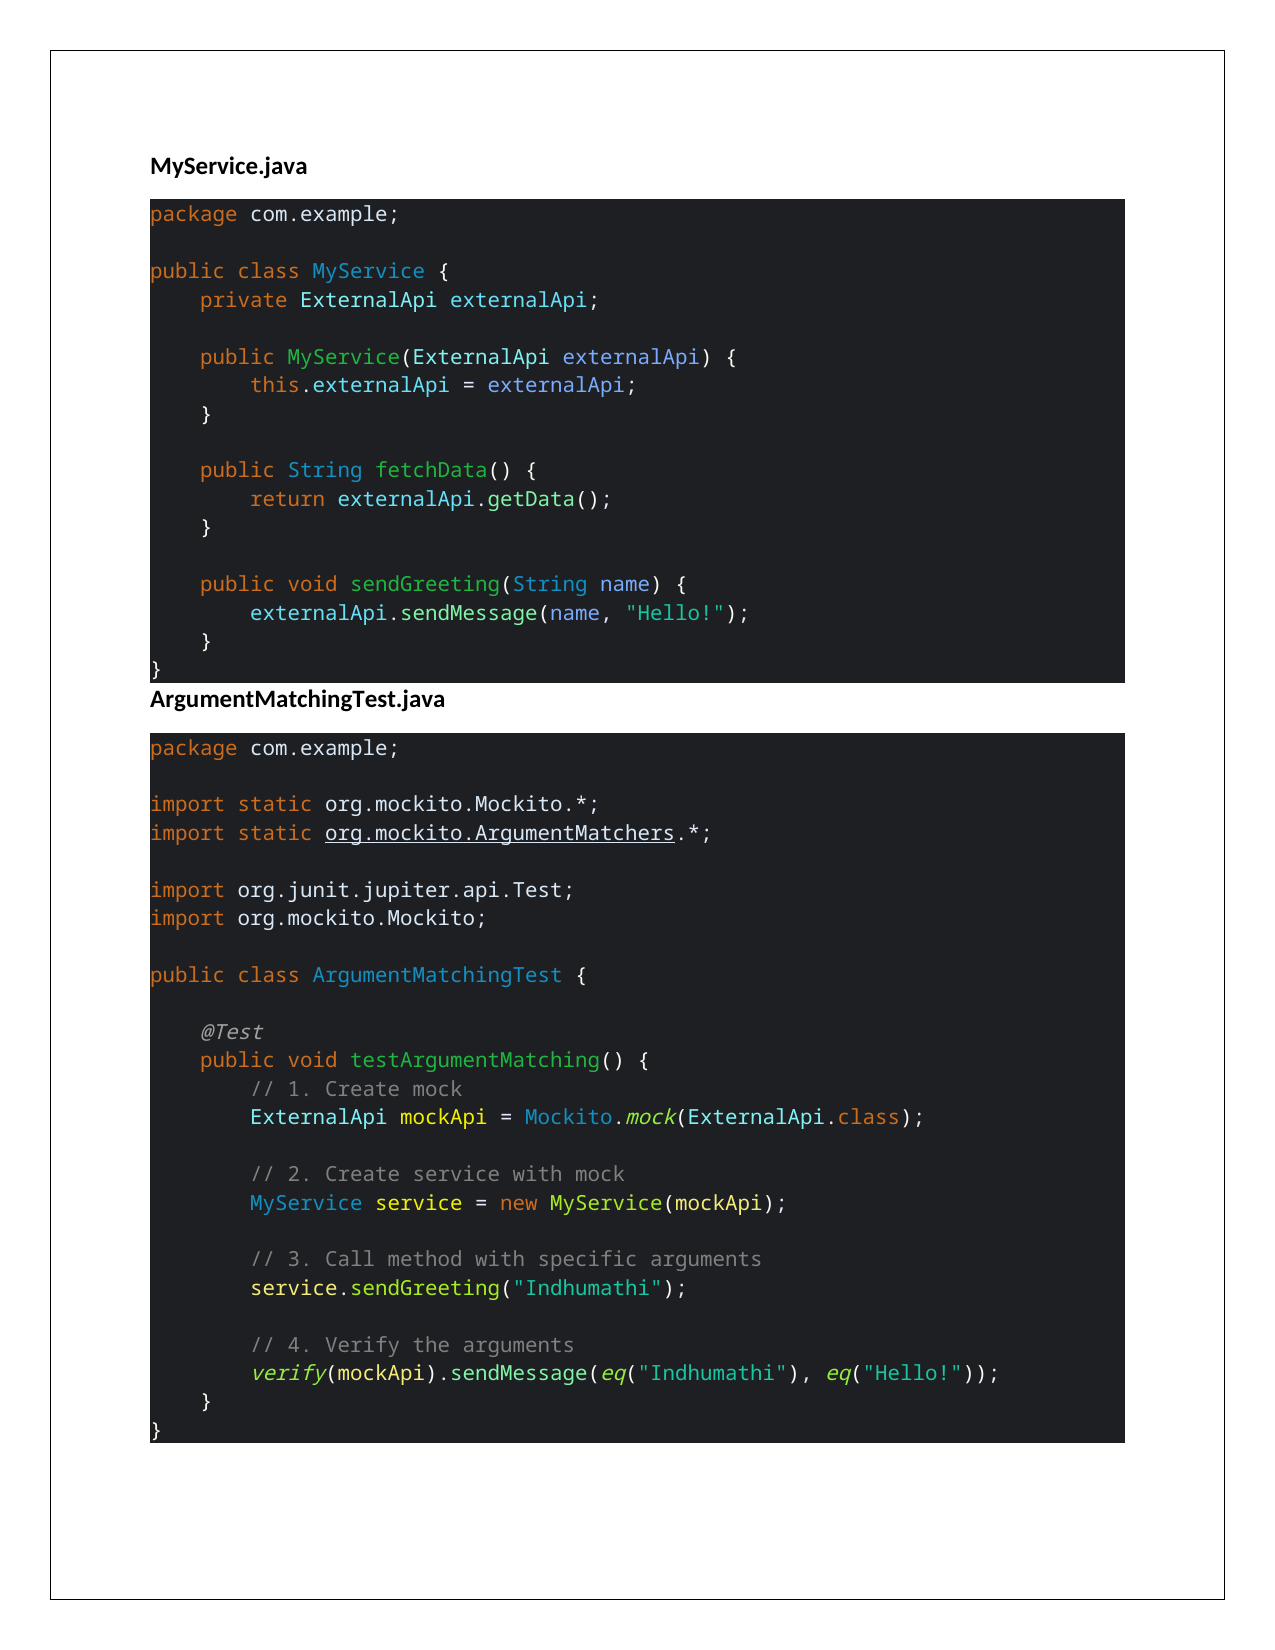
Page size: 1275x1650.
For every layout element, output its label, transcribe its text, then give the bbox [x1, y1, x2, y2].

text return externalApi.getData(); [150, 484, 1125, 512]
text ExternalApi mockApi = Mockito.mock(ExternalApi.class); [150, 1102, 1125, 1131]
text ArgumentMatchingTest.java [150, 683, 1125, 713]
text // 2. Create service with mock [150, 1159, 1125, 1188]
text } [150, 1387, 1125, 1415]
text } [150, 399, 1125, 427]
text private ExternalApi externalApi; [150, 285, 1125, 313]
text } [150, 512, 1125, 541]
text verify(mockApi).sendMessage(eq("Indhumathi"), eq("Hello!")); [150, 1358, 1125, 1387]
text this.externalApi = externalApi; [150, 370, 1125, 399]
text externalApi.sendMessage(name, "Hello!"); [150, 598, 1125, 626]
text MyService service = new MyService(mockApi); [150, 1188, 1125, 1216]
text public String fetchData() { [150, 456, 1125, 484]
text import org.junit.jupiter.api.Test; [150, 875, 1125, 903]
text public void sendGreeting(String name) { [150, 569, 1125, 598]
text } [150, 654, 1125, 683]
text } [150, 1415, 1125, 1443]
text public class MyService { [150, 256, 1125, 285]
text import org.mockito.Mockito; [150, 903, 1125, 932]
text } [150, 626, 1125, 654]
text service.sendGreeting("Indhumathi"); [150, 1273, 1125, 1301]
text MyService.java [150, 150, 1125, 181]
text // 1. Create mock [150, 1074, 1125, 1102]
text import static org.mockito.Mockito.*; [150, 789, 1125, 818]
text package com.example; [150, 199, 1125, 228]
text import static org.mockito.ArgumentMatchers.*; [150, 818, 1125, 846]
text public MyService(ExternalApi externalApi) { [150, 342, 1125, 370]
text // 3. Call method with specific arguments [150, 1244, 1125, 1273]
text public class ArgumentMatchingTest { [150, 960, 1125, 988]
text @Test [150, 1017, 1125, 1045]
text public void testArgumentMatching() { [150, 1045, 1125, 1074]
text // 4. Verify the arguments [150, 1330, 1125, 1358]
text package com.example; [150, 733, 1125, 761]
